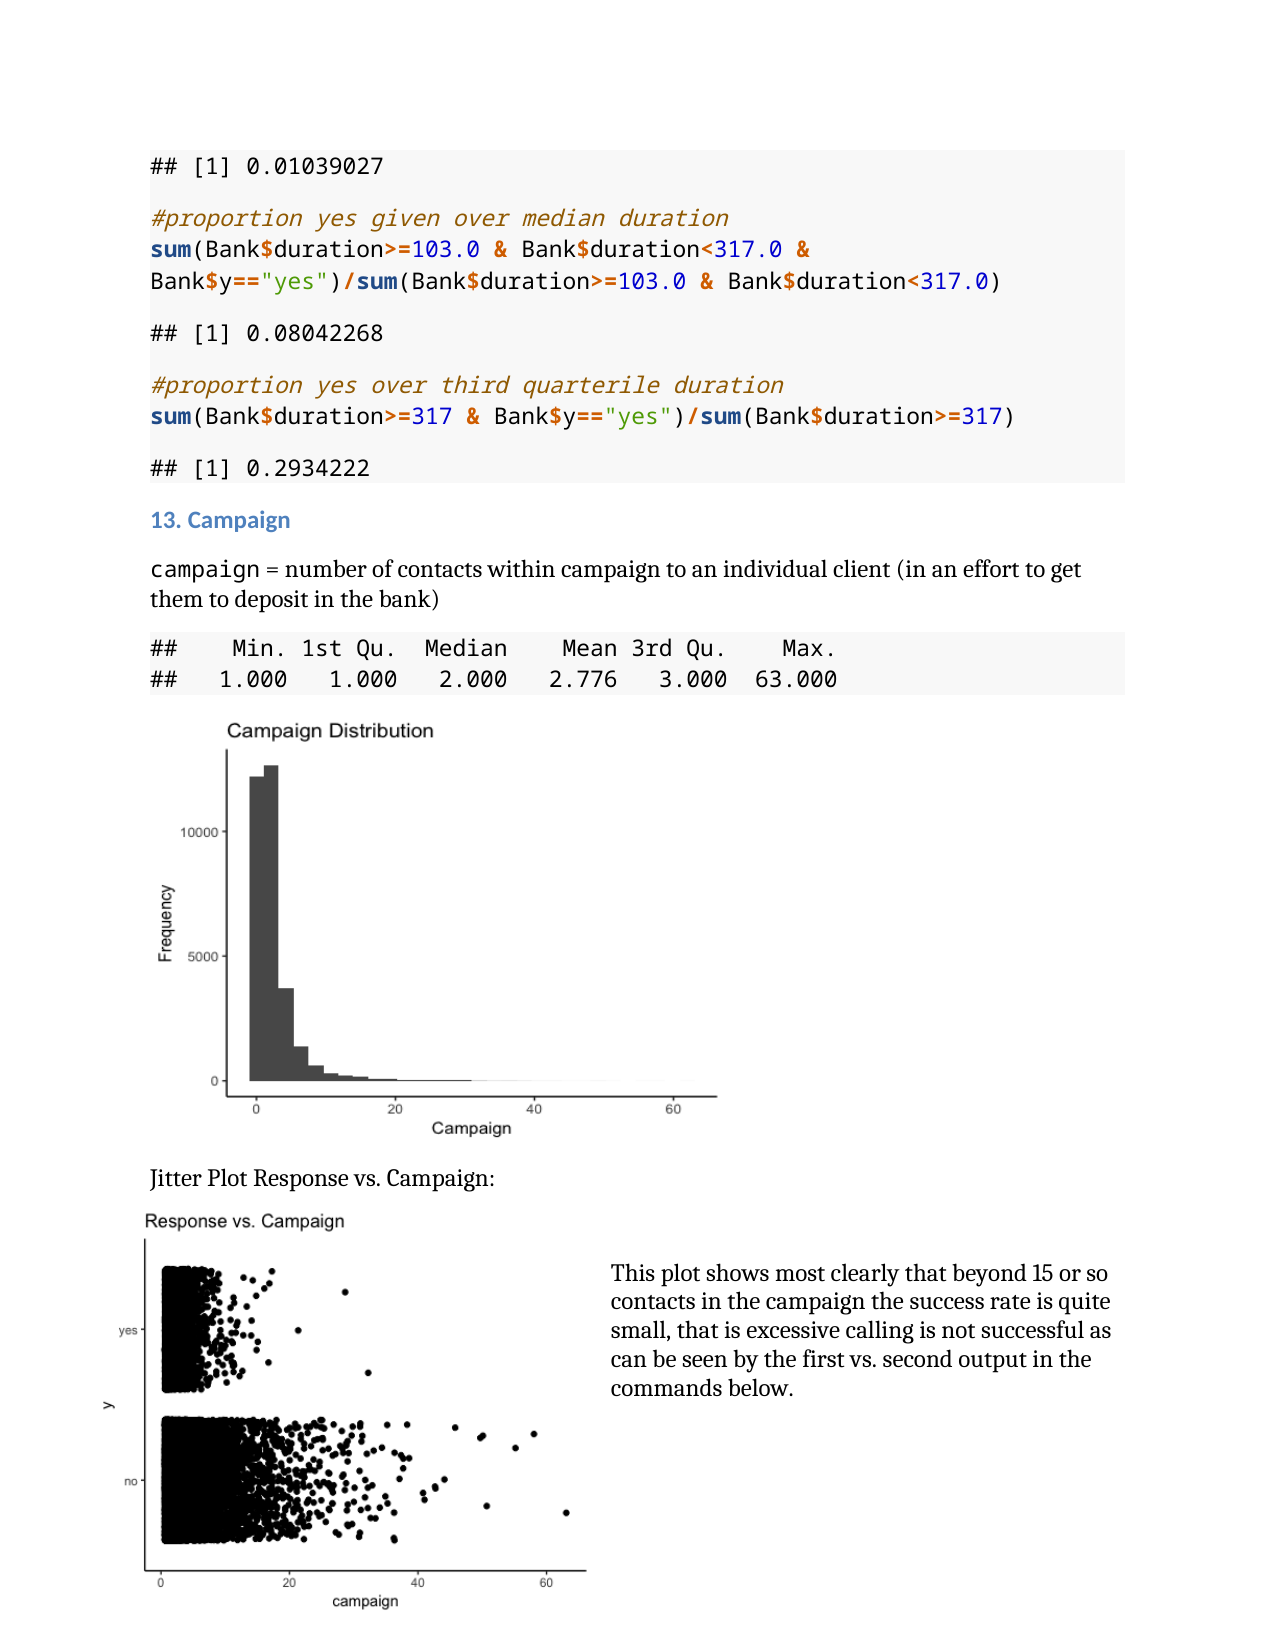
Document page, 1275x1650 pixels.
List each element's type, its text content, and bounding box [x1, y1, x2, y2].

text ## Min. 1st Qu. Median Mean 3rd Qu. Max. ## 1.000 1.000 2.000 2.776 3.000 63.000 [150, 632, 1125, 695]
picture [150, 715, 725, 1145]
picture [93, 1206, 592, 1615]
text #proportion yes over third quarterile duration sum(Bank$duration>=317 & Bank$y=="yes")/sum(Bank$duration>=317) [782, 369, 1125, 431]
text ## [1] 0.01039027 [150, 150, 1125, 181]
text Jitter Plot Response vs. Campaign: [150, 1163, 1125, 1192]
text ## [1] 0.08042268 [150, 317, 1125, 348]
text ## [1] 0.2934222 [150, 452, 1125, 483]
text campaign = number of contacts within campaign to an individual client (in an effort to get them to deposit in the bank) [150, 553, 1125, 613]
subtitle 13. Campaign [150, 504, 1125, 535]
text #proportion yes given over median duration sum(Bank$duration>=103.0 & Bank$duration<317.0 & Bank$y=="yes")/sum(Bank$duration>=103.0 & Bank$duration<317.0) [150, 202, 1125, 296]
text This plot shows most clearly that beyond 15 or so contacts in the campaign the success rate is quite small, that is excessive calling is not successful as can be seen by the first vs. second output in the commands below. [592, 1258, 1125, 1402]
